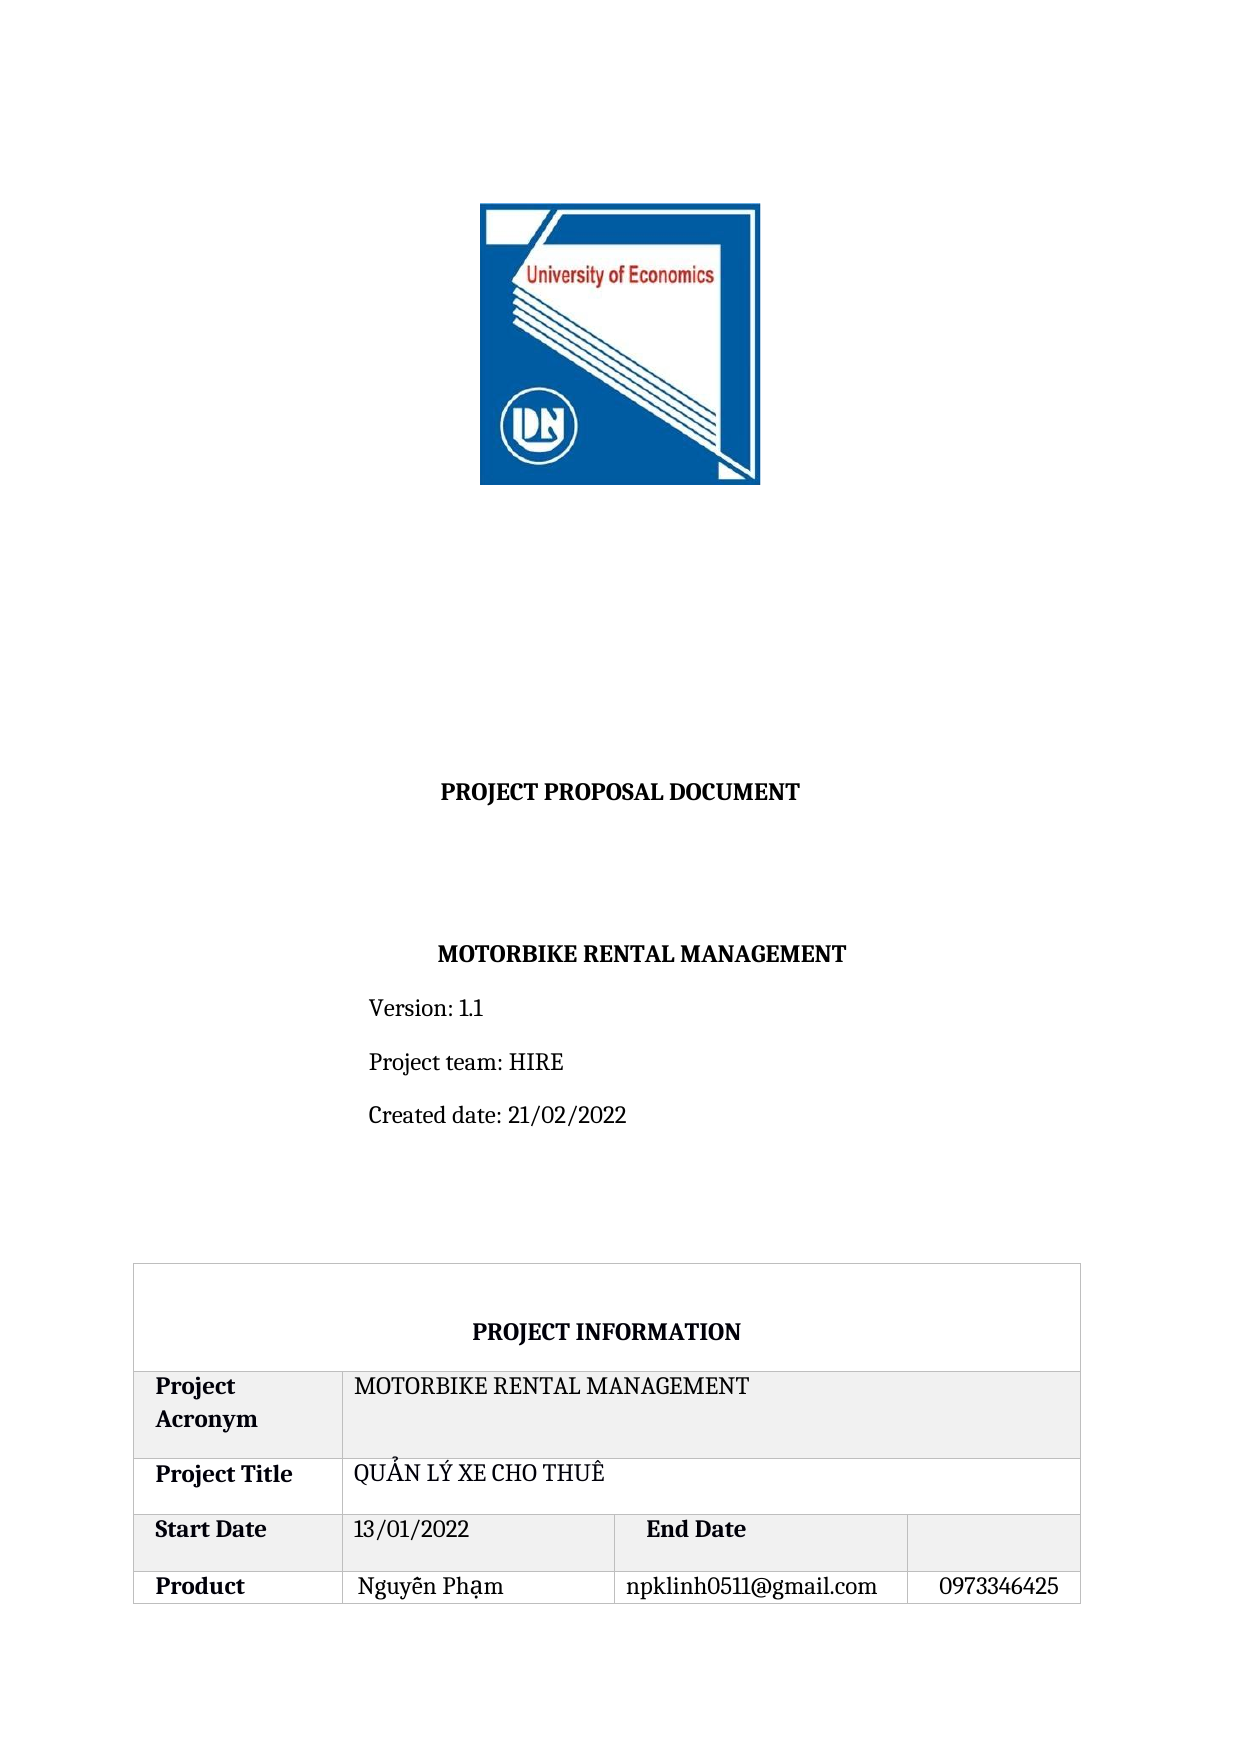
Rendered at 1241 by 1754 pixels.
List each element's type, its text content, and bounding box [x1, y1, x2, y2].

text Project team: HIRE [369, 1047, 1090, 1076]
table_header PROJECT INFORMATION [134, 1264, 1080, 1371]
text MOTORBIKE RENTAL MANAGEMENT [150, 940, 1090, 968]
text Version: 1.1 [369, 994, 1090, 1022]
table_cell QUẢN LÝ XE CHO THUÊ [343, 1459, 1080, 1514]
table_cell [615, 1572, 907, 1603]
table_cell End Date [615, 1515, 907, 1571]
table_cell Start Date [134, 1515, 342, 1571]
table_cell [908, 1515, 1080, 1571]
text Created date: 21/02/2022 [369, 1101, 1090, 1130]
table_cell Project Acronym [134, 1372, 342, 1458]
text PROJECT PROPOSAL DOCUMENT [150, 778, 1090, 807]
table_cell 13/01/2022 [343, 1515, 614, 1571]
table_cell 0973346425 [908, 1572, 1080, 1603]
table_cell Project Title [134, 1459, 342, 1514]
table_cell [343, 1572, 614, 1603]
table_cell MOTORBIKE RENTAL MANAGEMENT [343, 1372, 1080, 1458]
table_cell Product Owner [134, 1572, 342, 1603]
picture [480, 203, 761, 485]
